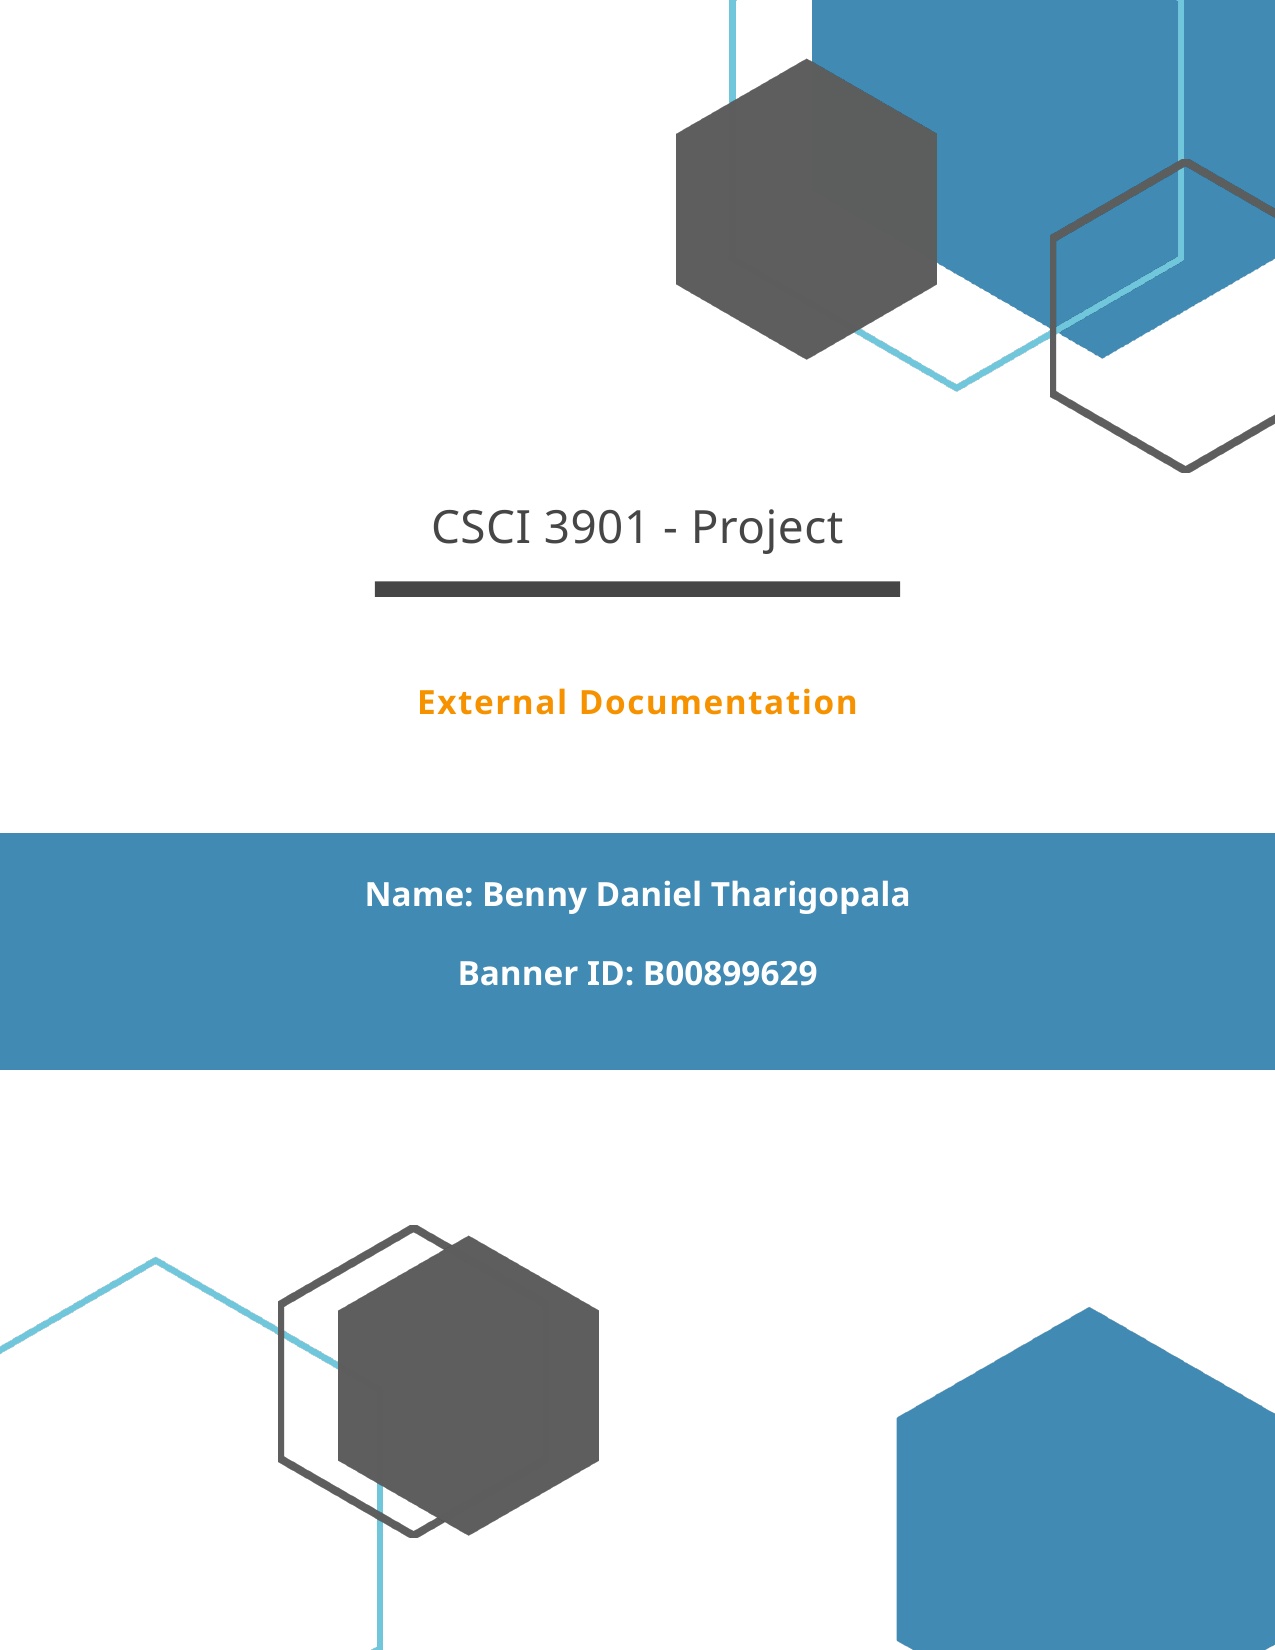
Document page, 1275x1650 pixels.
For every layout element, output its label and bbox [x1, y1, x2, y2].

picture [676, 0, 1275, 195]
table_cell [0, 833, 1275, 1070]
table_header [0, 195, 1275, 660]
table_cell [0, 660, 1275, 832]
picture [0, 1310, 599, 1650]
picture [896, 1310, 1275, 1650]
table_cell [0, 1070, 1275, 1310]
